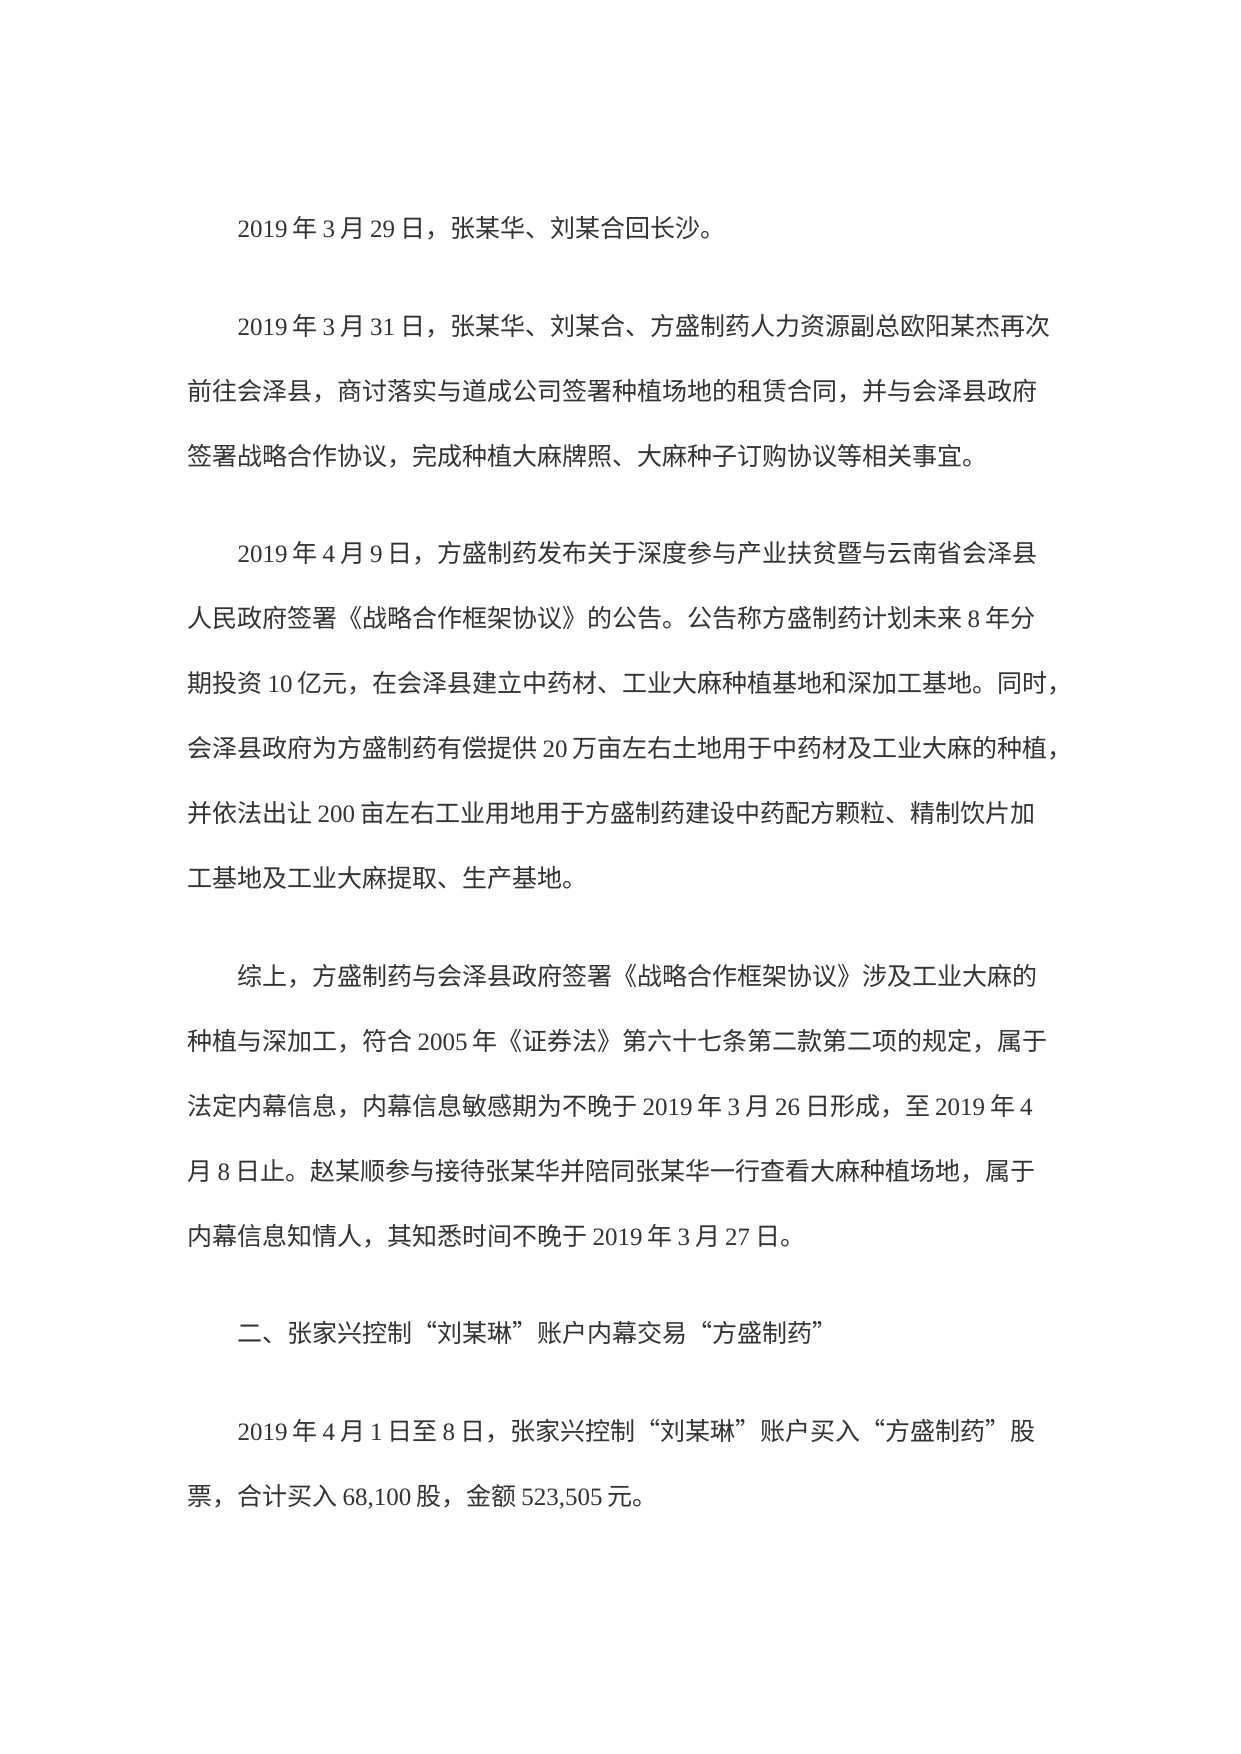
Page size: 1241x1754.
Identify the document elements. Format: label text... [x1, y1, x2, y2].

text 2019年3月31日，张某华、刘某合、方盛制药人力资源副总欧阳某杰再次前往会泽县，商讨落实与道成公司签署种植场地的租赁合同，并与会泽县政府签署战略合作协议，完成种植大麻牌照、大麻种子订购协议等相关事宜。 [187, 292, 1053, 487]
text 综上，方盛制药与会泽县政府签署《战略合作框架协议》涉及工业大麻的种植与深加工，符合2005年《证券法》第六十七条第二款第二项的规定，属于法定内幕信息，内幕信息敏感期为不晚于2019年3月26日形成，至2019年4月8日止。赵某顺参与接待张某华并陪同张某华一行查看大麻种植场地，属于内幕信息知情人，其知悉时间不晚于2019年3月27日。 [187, 942, 1053, 1267]
text 2019年3月29日，张某华、刘某合回长沙。 [187, 194, 1053, 259]
text 2019年4月1日至8日，张家兴控制“刘某琳”账户买入“方盛制药”股票，合计买入68,100股，金额523,505元。 [187, 1397, 1053, 1527]
text 二、张家兴控制“刘某琳”账户内幕交易“方盛制药” [187, 1299, 1053, 1364]
text 2019年4月9日，方盛制药发布关于深度参与产业扶贫暨与云南省会泽县人民政府签署《战略合作框架协议》的公告。公告称方盛制药计划未来8年分期投资10亿元，在会泽县建立中药材、工业大麻种植基地和深加工基地。同时，会泽县政府为方盛制药有偿提供20万亩左右土地用于中药材及工业大麻的种植，并依法出让200亩左右工业用地用于方盛制药建设中药配方颗粒、精制饮片加工基地及工业大麻提取、生产基地。 [187, 519, 1053, 909]
